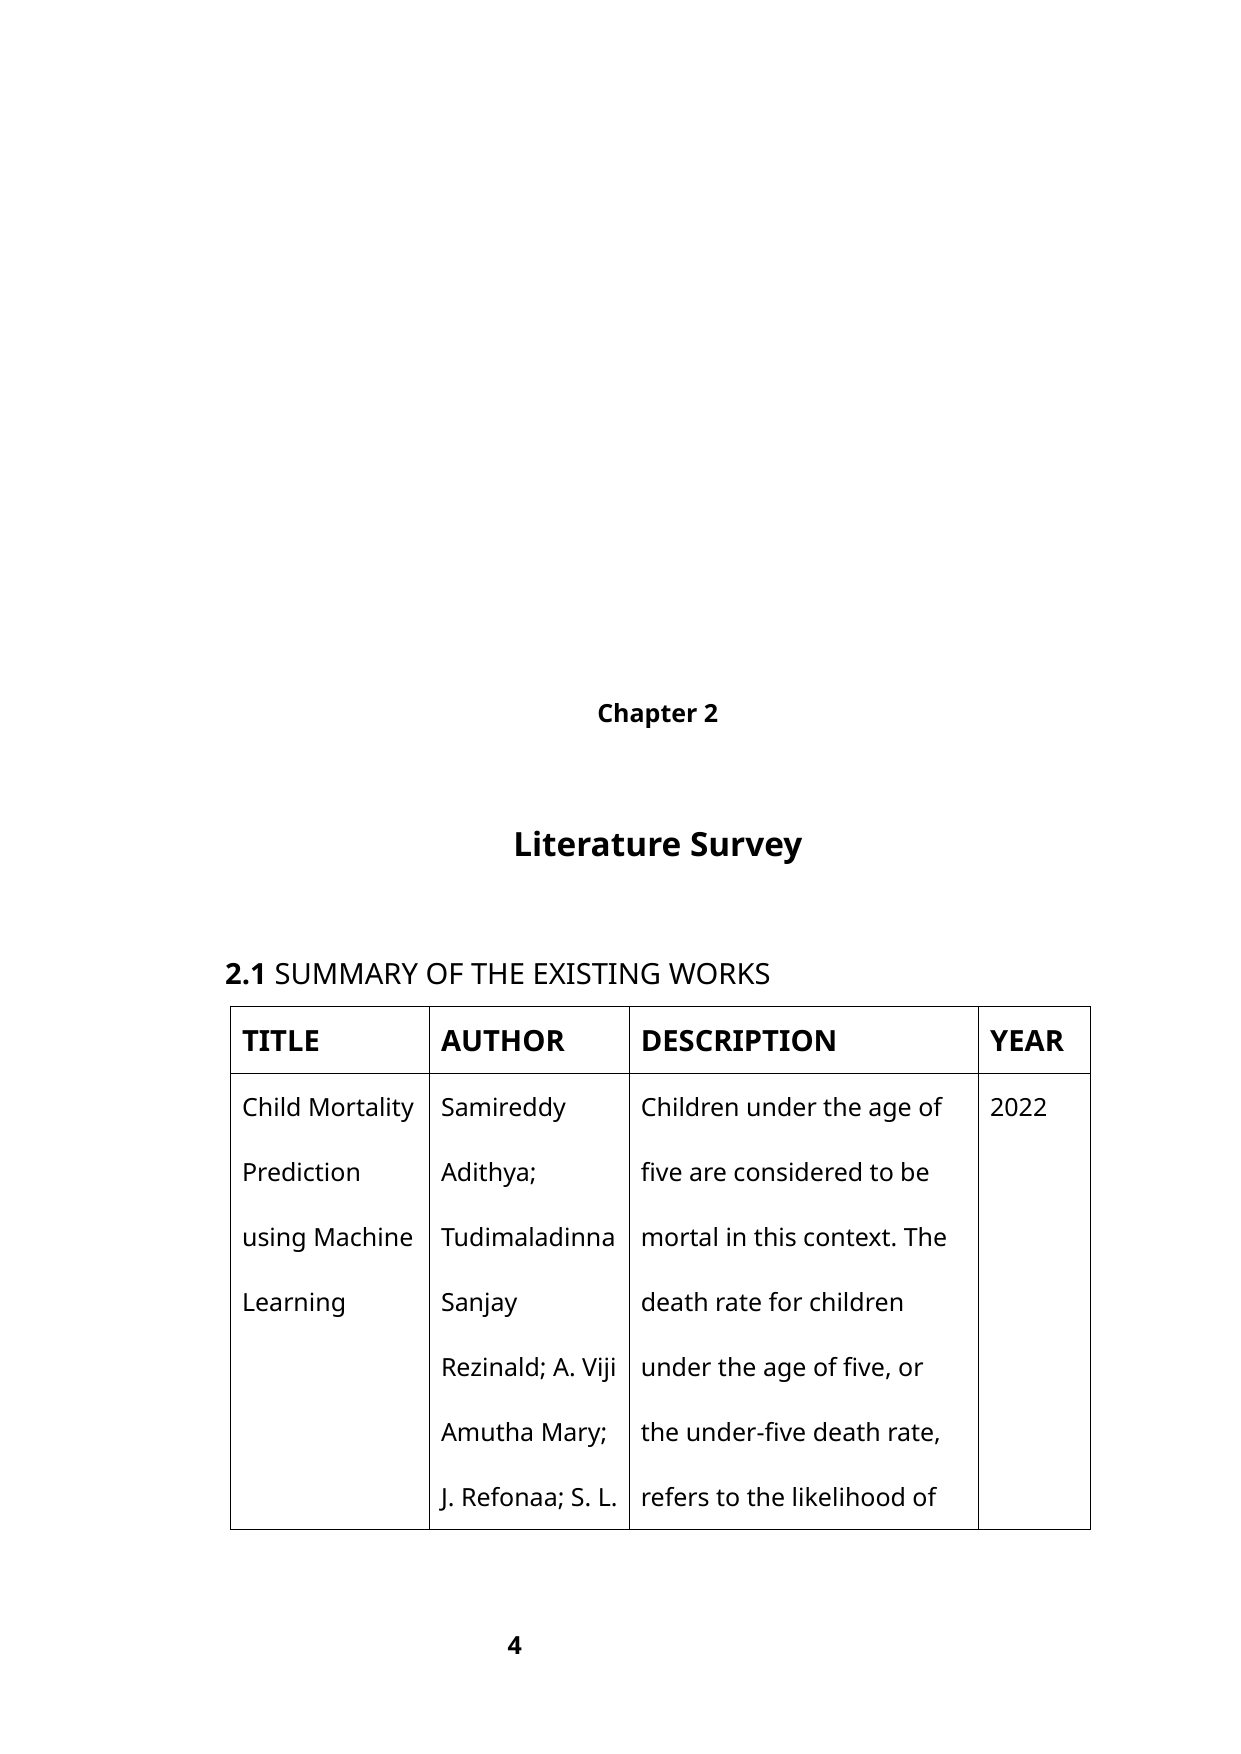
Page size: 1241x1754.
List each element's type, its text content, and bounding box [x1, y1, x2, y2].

table_header TITLE [231, 1007, 429, 1072]
table_header DESCRIPTION [630, 1007, 978, 1072]
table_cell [231, 1074, 429, 1529]
list 2.1 SUMMARY OF THE EXISTING WORKS [225, 941, 1090, 1006]
list Chapter 2 [225, 681, 1090, 746]
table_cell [430, 1074, 629, 1529]
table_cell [630, 1074, 978, 1529]
table_header AUTHOR [430, 1007, 629, 1072]
table_header YEAR [979, 1007, 1090, 1072]
table_cell 2022 [979, 1074, 1090, 1529]
list Literature Survey [225, 811, 1090, 876]
